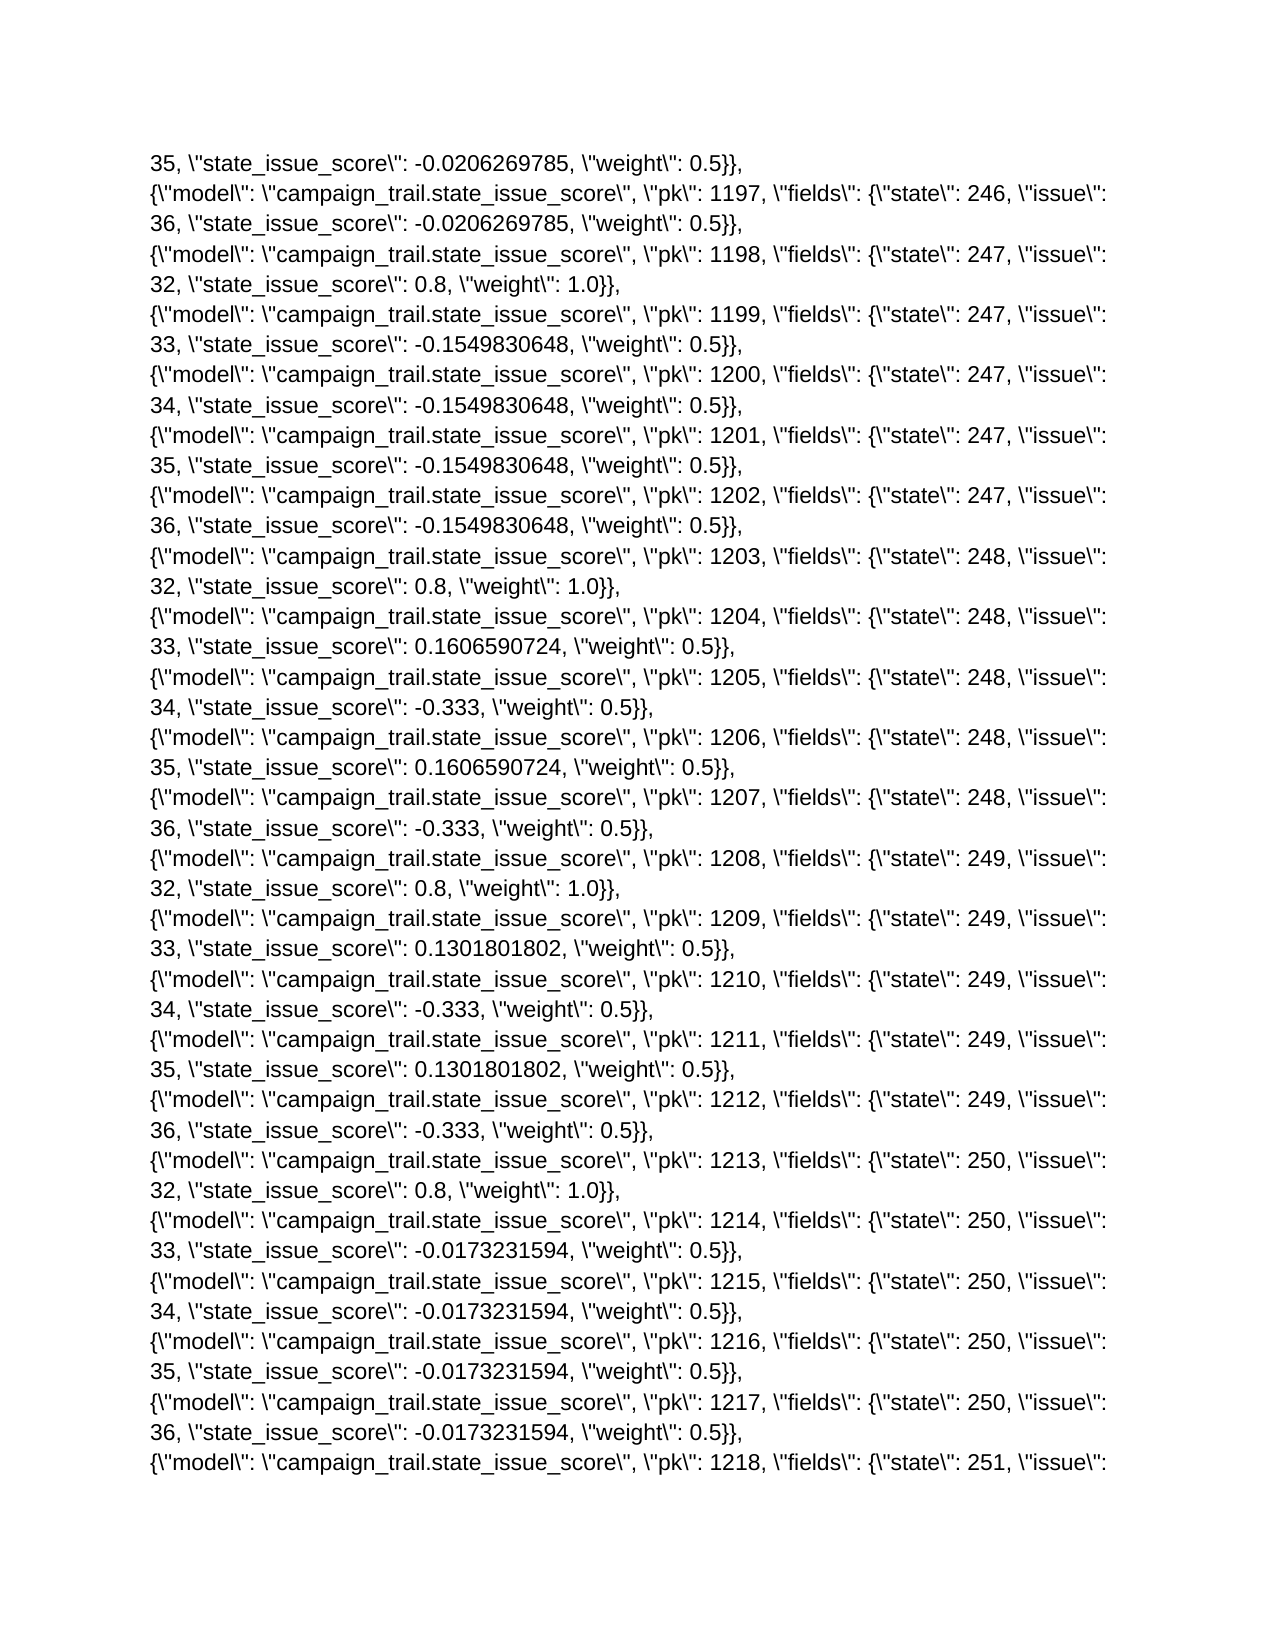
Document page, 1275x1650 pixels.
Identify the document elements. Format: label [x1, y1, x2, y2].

text [150, 150, 1125, 1475]
